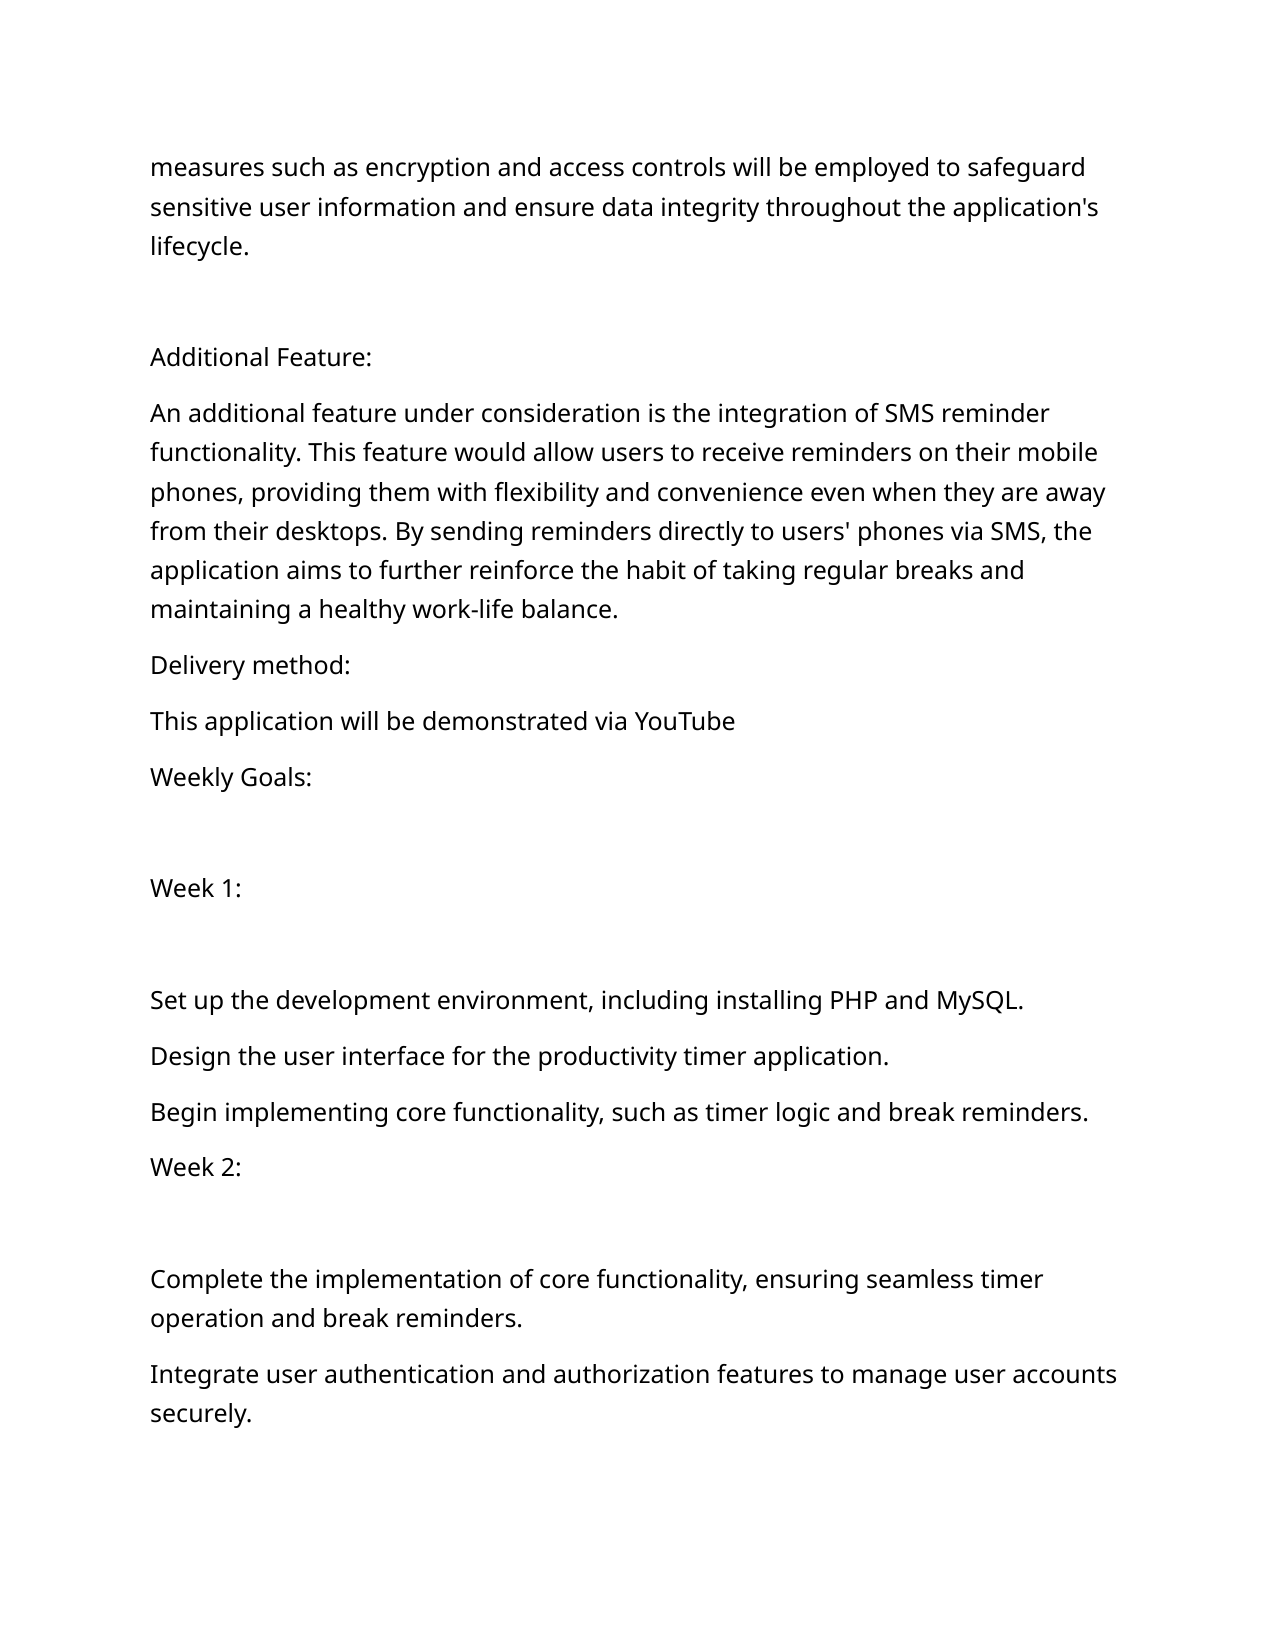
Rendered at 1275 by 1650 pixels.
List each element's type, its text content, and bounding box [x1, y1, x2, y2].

text Delivery method: [150, 647, 1125, 682]
text Weekly Goals: [150, 759, 1125, 793]
text Additional Feature: [150, 340, 1125, 374]
text Integrate user authentication and authorization features to manage user accounts securely. [150, 1357, 1125, 1430]
text Week 1: [150, 871, 1125, 905]
text Begin implementing core functionality, such as timer logic and break reminders. [150, 1094, 1125, 1128]
text Set up the development environment, including installing PHP and MySQL. [150, 982, 1125, 1017]
text Complete the implementation of core functionality, ensuring seamless timer operation and break reminders. [150, 1262, 1125, 1335]
text This application will be demonstrated via YouTube [150, 703, 1125, 737]
text Week 2: [150, 1150, 1125, 1184]
text Design the user interface for the productivity timer application. [150, 1038, 1125, 1072]
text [150, 150, 1125, 262]
text An additional feature under consideration is the integration of SMS reminder functionality. This feature would allow users to receive reminders on their mobile phones, providing them with flexibility and convenience even when they are away from their desktops. By sending reminders directly to users' phones via SMS, the application aims to further reinforce the habit of taking regular breaks and maintaining a healthy work-life balance. [150, 396, 1125, 626]
